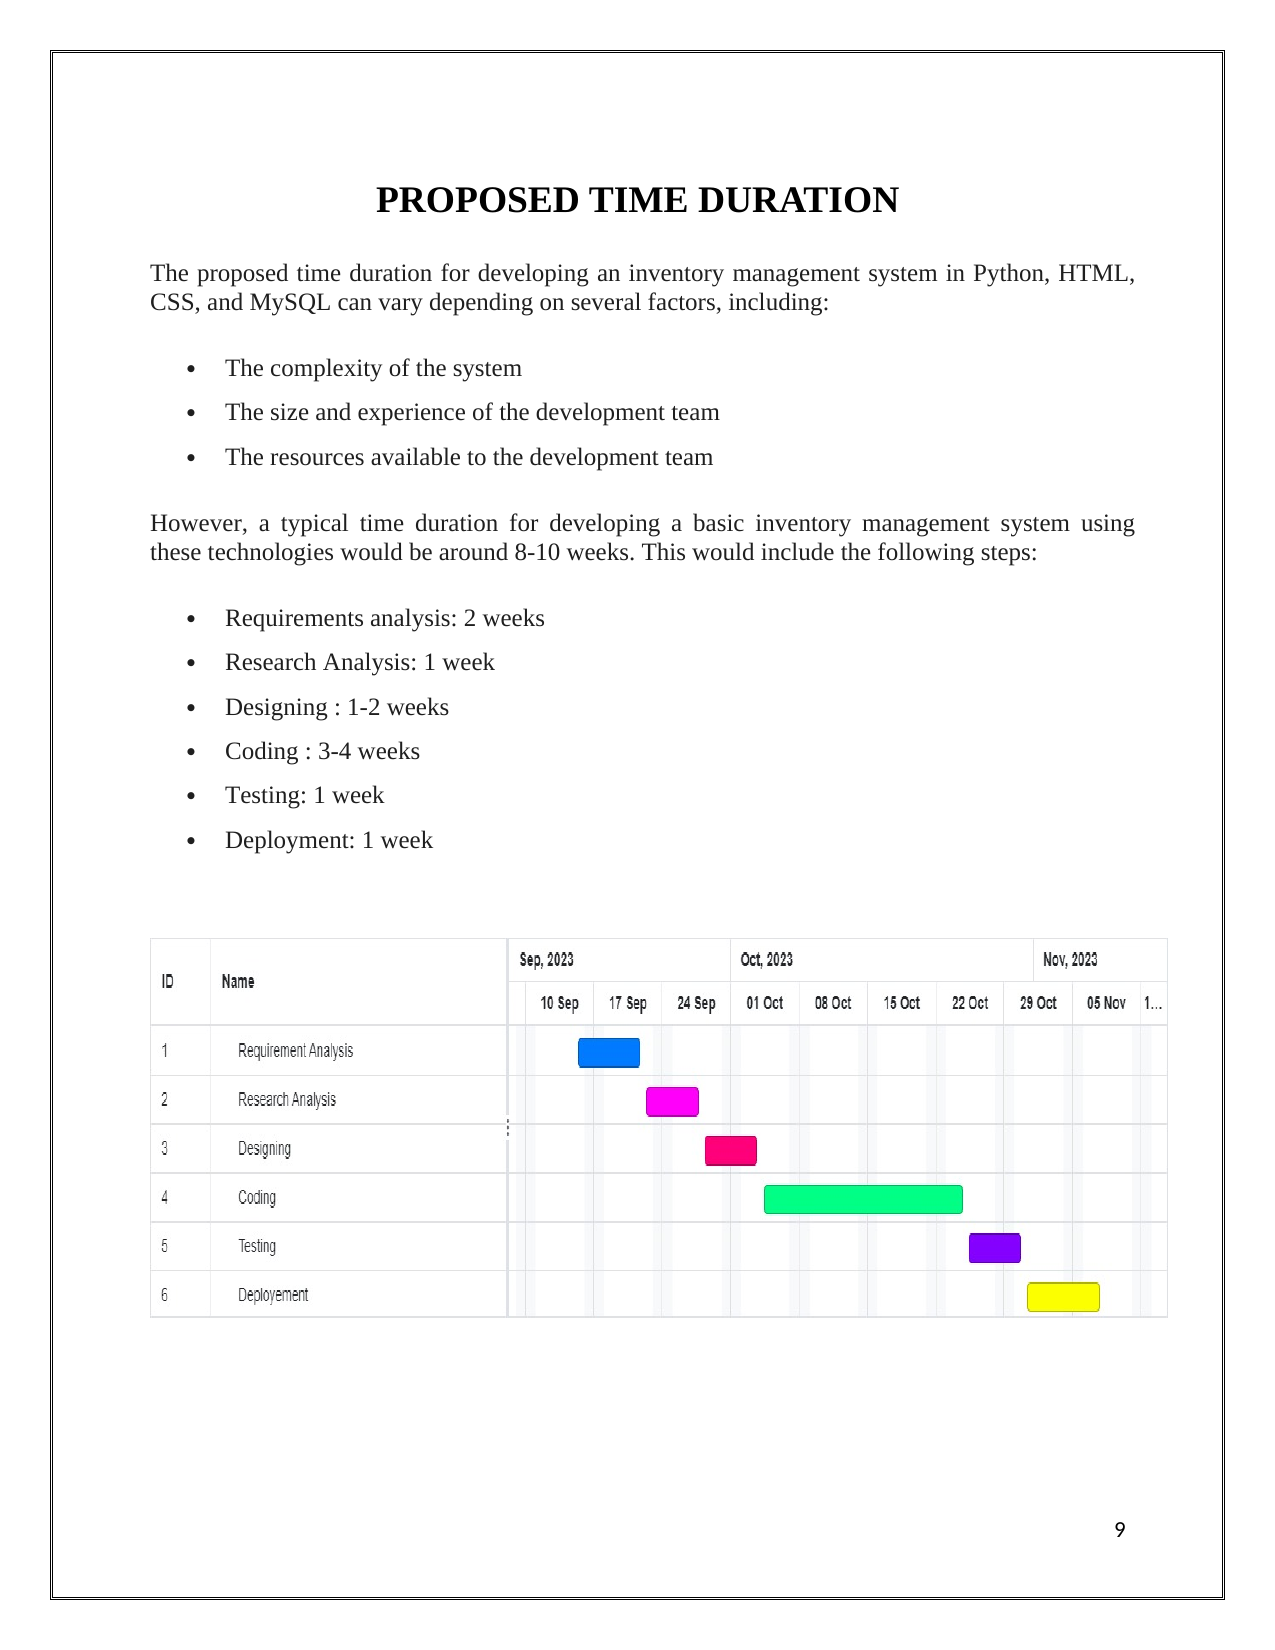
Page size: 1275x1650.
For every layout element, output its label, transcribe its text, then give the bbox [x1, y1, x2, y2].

list Research Analysis: 1 week [187, 647, 1137, 676]
list The resources available to the development team [187, 442, 1137, 471]
picture [150, 938, 1168, 1318]
text The proposed time duration for developing an inventory management system in Python, HTML, CSS, and MySQL can vary depending on several factors, including: [150, 258, 1137, 316]
list Deployment: 1 week [187, 825, 1137, 854]
list Designing : 1-2 weeks [187, 692, 1137, 721]
list Coding : 3-4 weeks [187, 736, 1137, 765]
list Testing: 1 week [187, 781, 1137, 809]
list The complexity of the system [187, 353, 1137, 382]
text However, a typical time duration for developing a basic inventory management system using these technologies would be around 8-10 weeks. This would include the following steps: [150, 508, 1137, 566]
list Requirements analysis: 2 weeks [187, 603, 1137, 632]
subtitle PROPOSED TIME DURATION [150, 177, 1125, 220]
list The size and experience of the development team [187, 397, 1137, 426]
